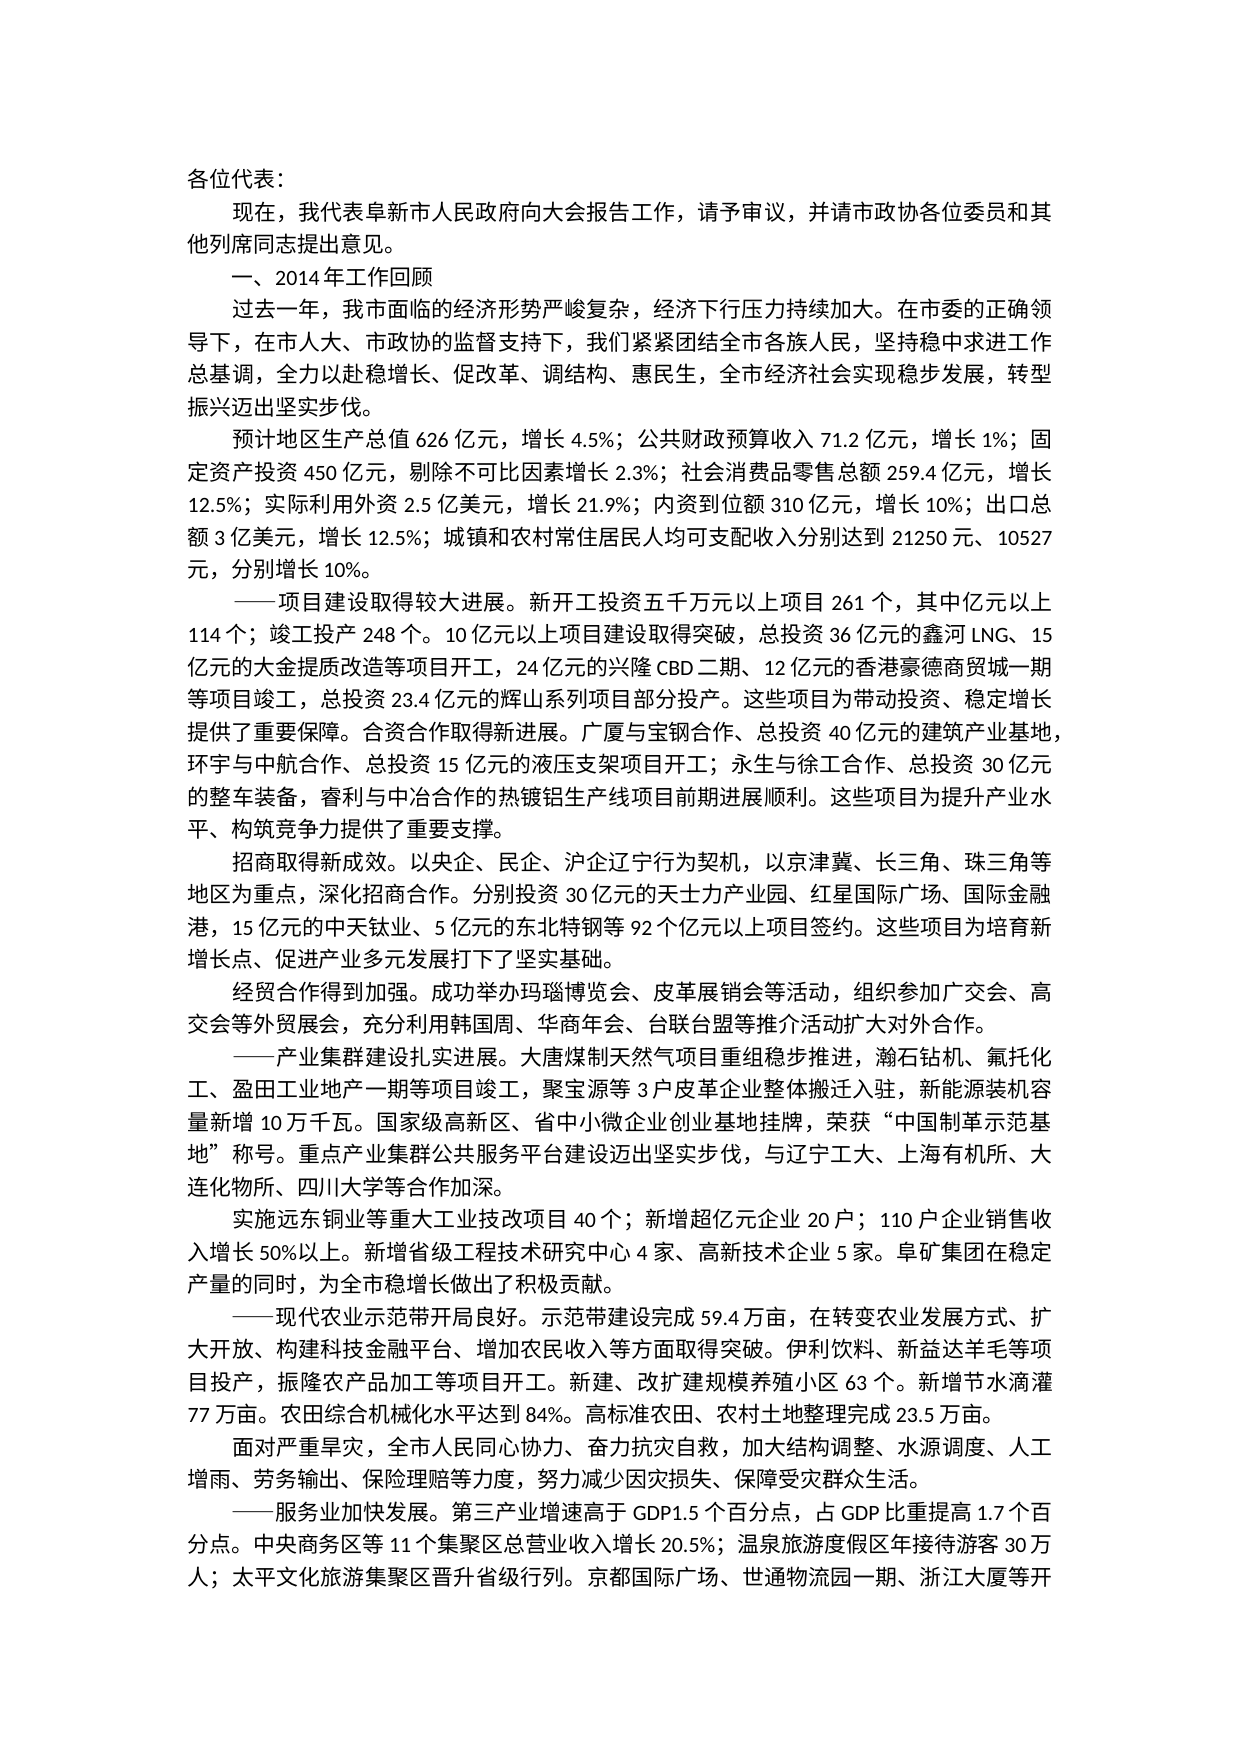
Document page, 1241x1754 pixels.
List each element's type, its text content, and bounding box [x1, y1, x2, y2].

text 面对严重旱灾，全市人民同心协力、奋力抗灾自救，加大结构调整、水源调度、人工增雨、劳务输出、保险理赔等力度，努力减少因灾损失、保障受灾群众生活。 [187, 1429, 1053, 1494]
text 一、2014年工作回顾 [187, 259, 1053, 292]
text 各位代表： [187, 162, 1053, 194]
text ——产业集群建设扎实进展。大唐煤制天然气项目重组稳步推进，瀚石钻机、氟托化工、盈田工业地产一期等项目竣工，聚宝源等3户皮革企业整体搬迁入驻，新能源装机容量新增10万千瓦。国家级高新区、省中小微企业创业基地挂牌，荣获“中国制革示范基地”称号。重点产业集群公共服务平台建设迈出坚实步伐，与辽宁工大、上海有机所、大连化物所、四川大学等合作加深。 [187, 1039, 1053, 1202]
text 预计地区生产总值626 亿元，增长4.5%；公共财政预算收入71.2 亿元，增长1%；固定资产投资450 亿元，剔除不可比因素增长2.3%；社会消费品零售总额259.4亿元，增长12.5%；实际利用外资2.5 亿美元，增长21.9%；内资到位额310亿元，增长10%；出口总额3亿美元，增长12.5%；城镇和农村常住居民人均可支配收入分别达到21250 元、10527元，分别增长10%。 [187, 422, 1053, 584]
text ——现代农业示范带开局良好。示范带建设完成59.4万亩，在转变农业发展方式、扩大开放、构建科技金融平台、增加农民收入等方面取得突破。伊利饮料、新益达羊毛等项目投产，振隆农产品加工等项目开工。新建、改扩建规模养殖小区63 个。新增节水滴灌77 万亩。农田综合机械化水平达到84%。高标准农田、农村土地整理完成23.5万亩。 [187, 1299, 1053, 1429]
text ——项目建设取得较大进展。新开工投资五千万元以上项目261 个，其中亿元以上114个；竣工投产248个。10亿元以上项目建设取得突破，总投资36 亿元的鑫河LNG、15 亿元的大金提质改造等项目开工，24亿元的兴隆CBD二期、12亿元的香港豪德商贸城一期等项目竣工，总投资23.4亿元的辉山系列项目部分投产。这些项目为带动投资、稳定增长提供了重要保障。合资合作取得新进展。广厦与宝钢合作、总投资40亿元的建筑产业基地，环宇与中航合作、总投资15 亿元的液压支架项目开工；永生与徐工合作、总投资30亿元的整车装备，睿利与中冶合作的热镀铝生产线项目前期进展顺利。这些项目为提升产业水平、构筑竞争力提供了重要支撑。 [187, 584, 1053, 844]
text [187, 1494, 1053, 1592]
text 过去一年，我市面临的经济形势严峻复杂，经济下行压力持续加大。在市委的正确领导下，在市人大、市政协的监督支持下，我们紧紧团结全市各族人民，坚持稳中求进工作总基调，全力以赴稳增长、促改革、调结构、惠民生，全市经济社会实现稳步发展，转型振兴迈出坚实步伐。 [187, 292, 1053, 422]
text 经贸合作得到加强。成功举办玛瑙博览会、皮革展销会等活动，组织参加广交会、高交会等外贸展会，充分利用韩国周、华商年会、台联台盟等推介活动扩大对外合作。 [187, 974, 1053, 1039]
text 招商取得新成效。以央企、民企、沪企辽宁行为契机，以京津冀、长三角、珠三角等地区为重点，深化招商合作。分别投资30亿元的天士力产业园、红星国际广场、国际金融港，15亿元的中天钛业、5亿元的东北特钢等92个亿元以上项目签约。这些项目为培育新增长点、促进产业多元发展打下了坚实基础。 [187, 844, 1053, 974]
text 实施远东铜业等重大工业技改项目40个；新增超亿元企业20户；110 户企业销售收入增长50%以上。新增省级工程技术研究中心4 家、高新技术企业5家。阜矿集团在稳定产量的同时，为全市稳增长做出了积极贡献。 [187, 1202, 1053, 1299]
text 现在，我代表阜新市人民政府向大会报告工作，请予审议，并请市政协各位委员和其他列席同志提出意见。 [187, 194, 1053, 259]
